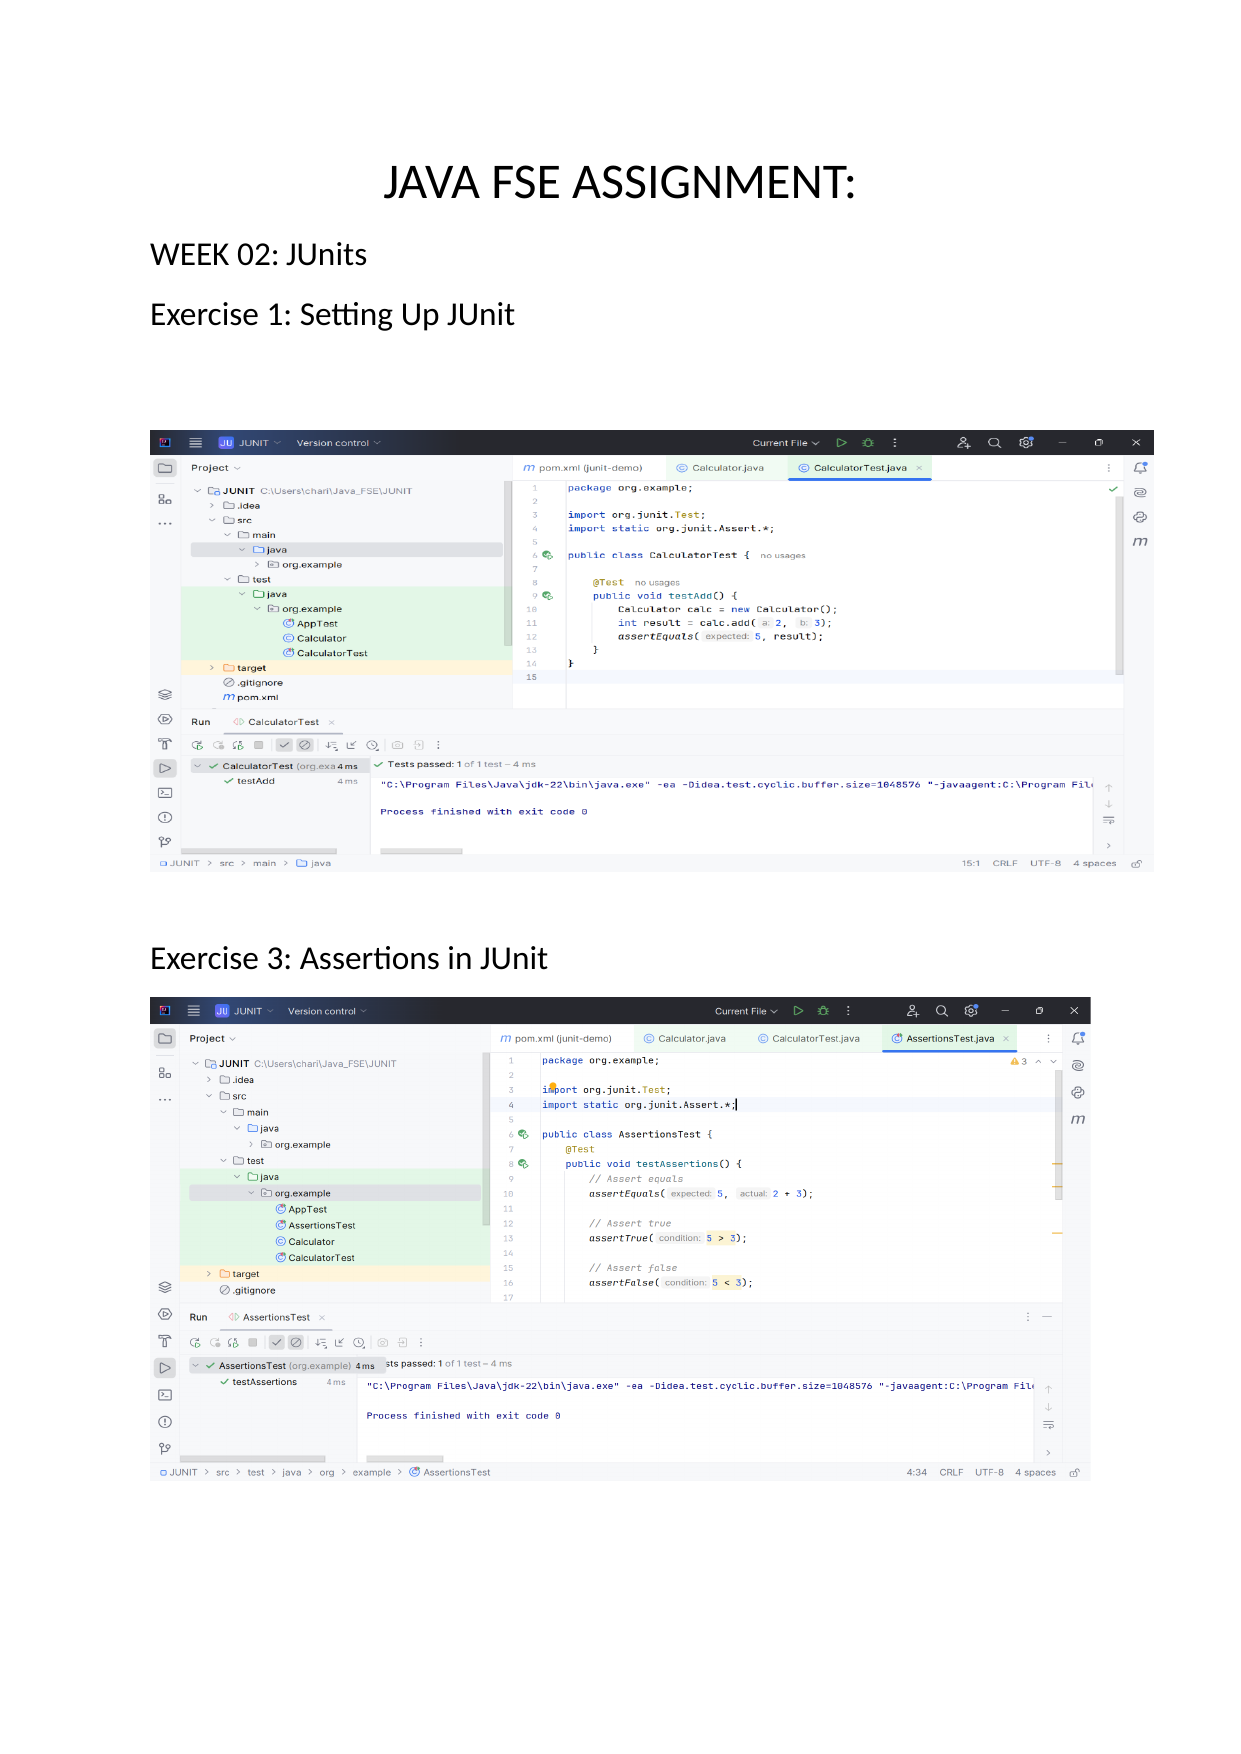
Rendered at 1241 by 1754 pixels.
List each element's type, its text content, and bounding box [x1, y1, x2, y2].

picture [150, 430, 1154, 872]
picture [150, 997, 1091, 1481]
text JAVA FSE ASSIGNMENT: [150, 150, 1090, 211]
text Exercise 3: Assertions in JUnit [150, 937, 1090, 978]
text WEEK 02: JUnits [150, 232, 1090, 273]
text Exercise 1: Setting Up JUnit [150, 293, 1090, 334]
